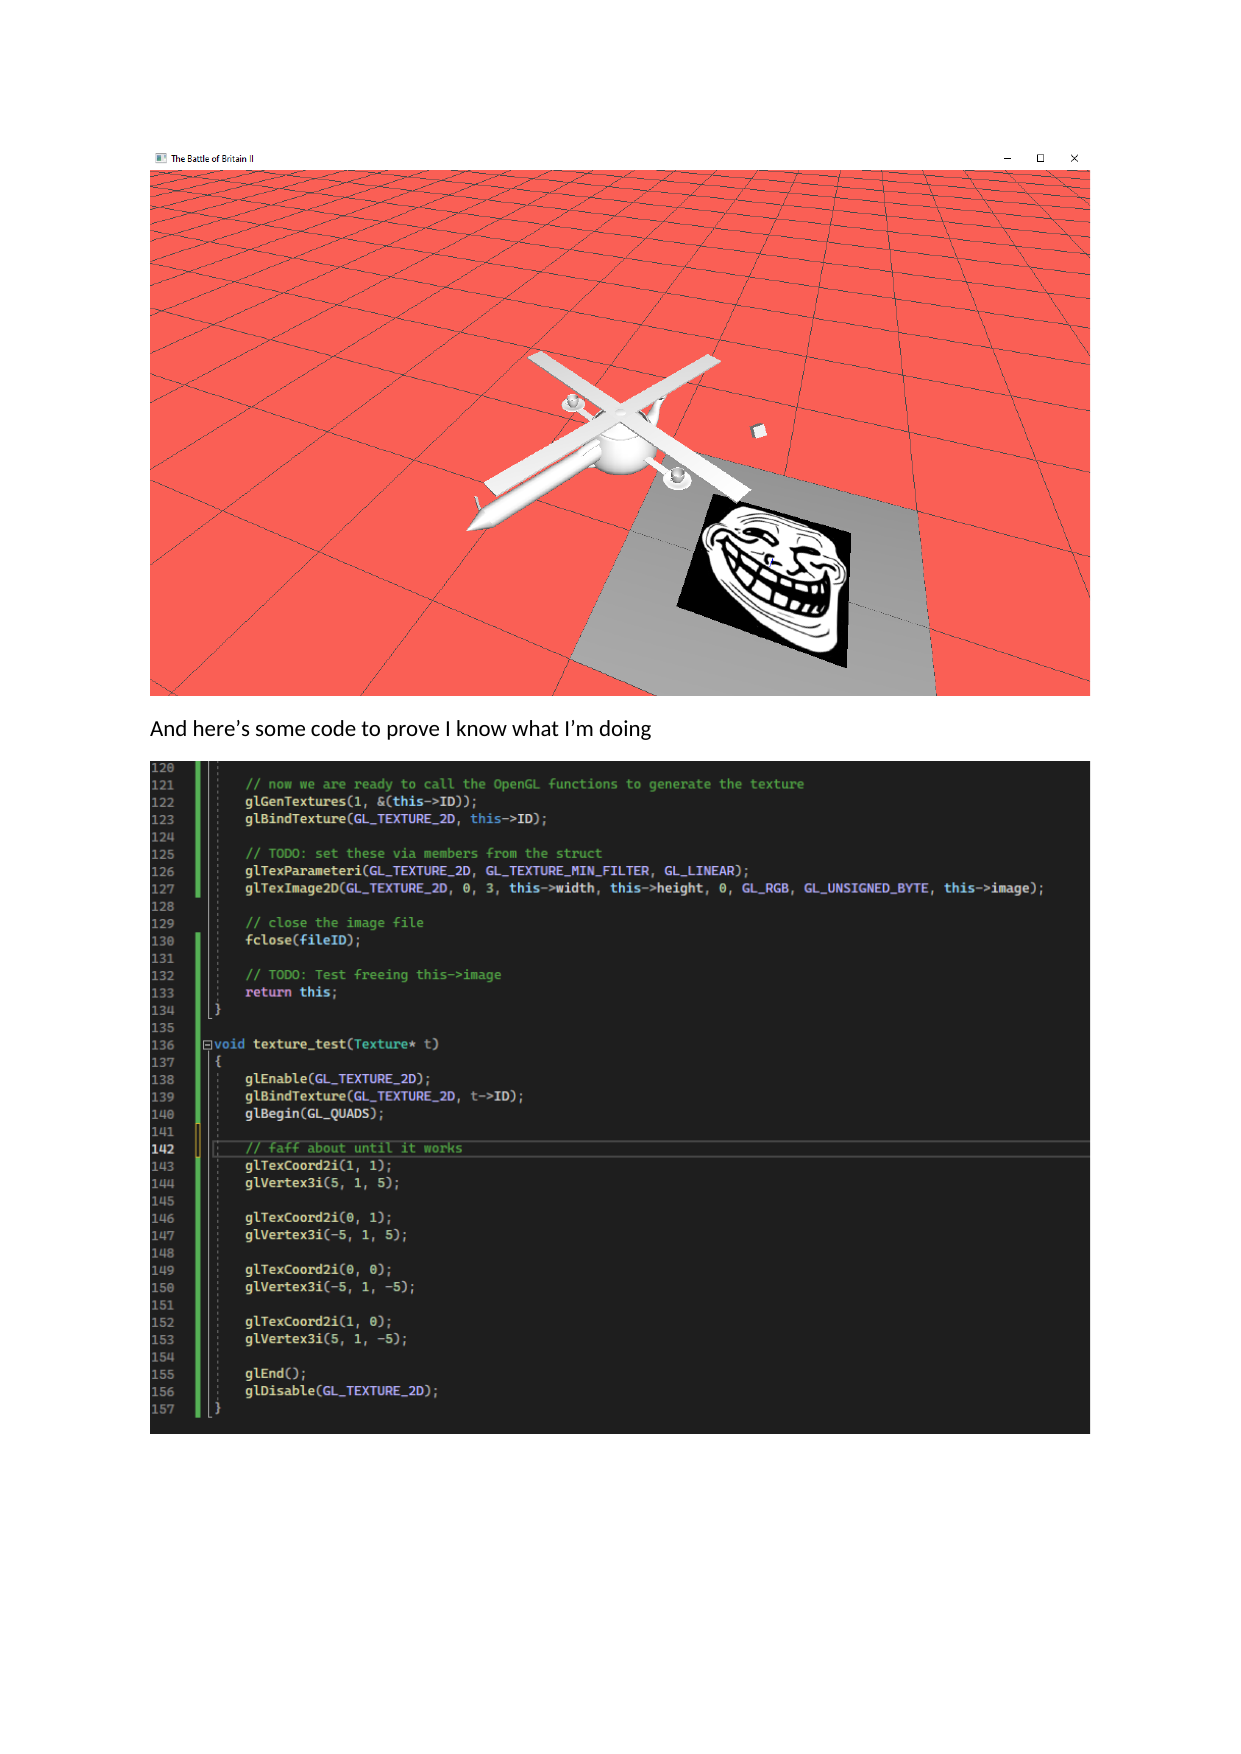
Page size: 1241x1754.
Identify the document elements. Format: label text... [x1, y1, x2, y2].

text And here’s some code to prove I know what I’m doing [150, 714, 1090, 742]
picture [150, 761, 1091, 1434]
picture [150, 150, 1091, 696]
